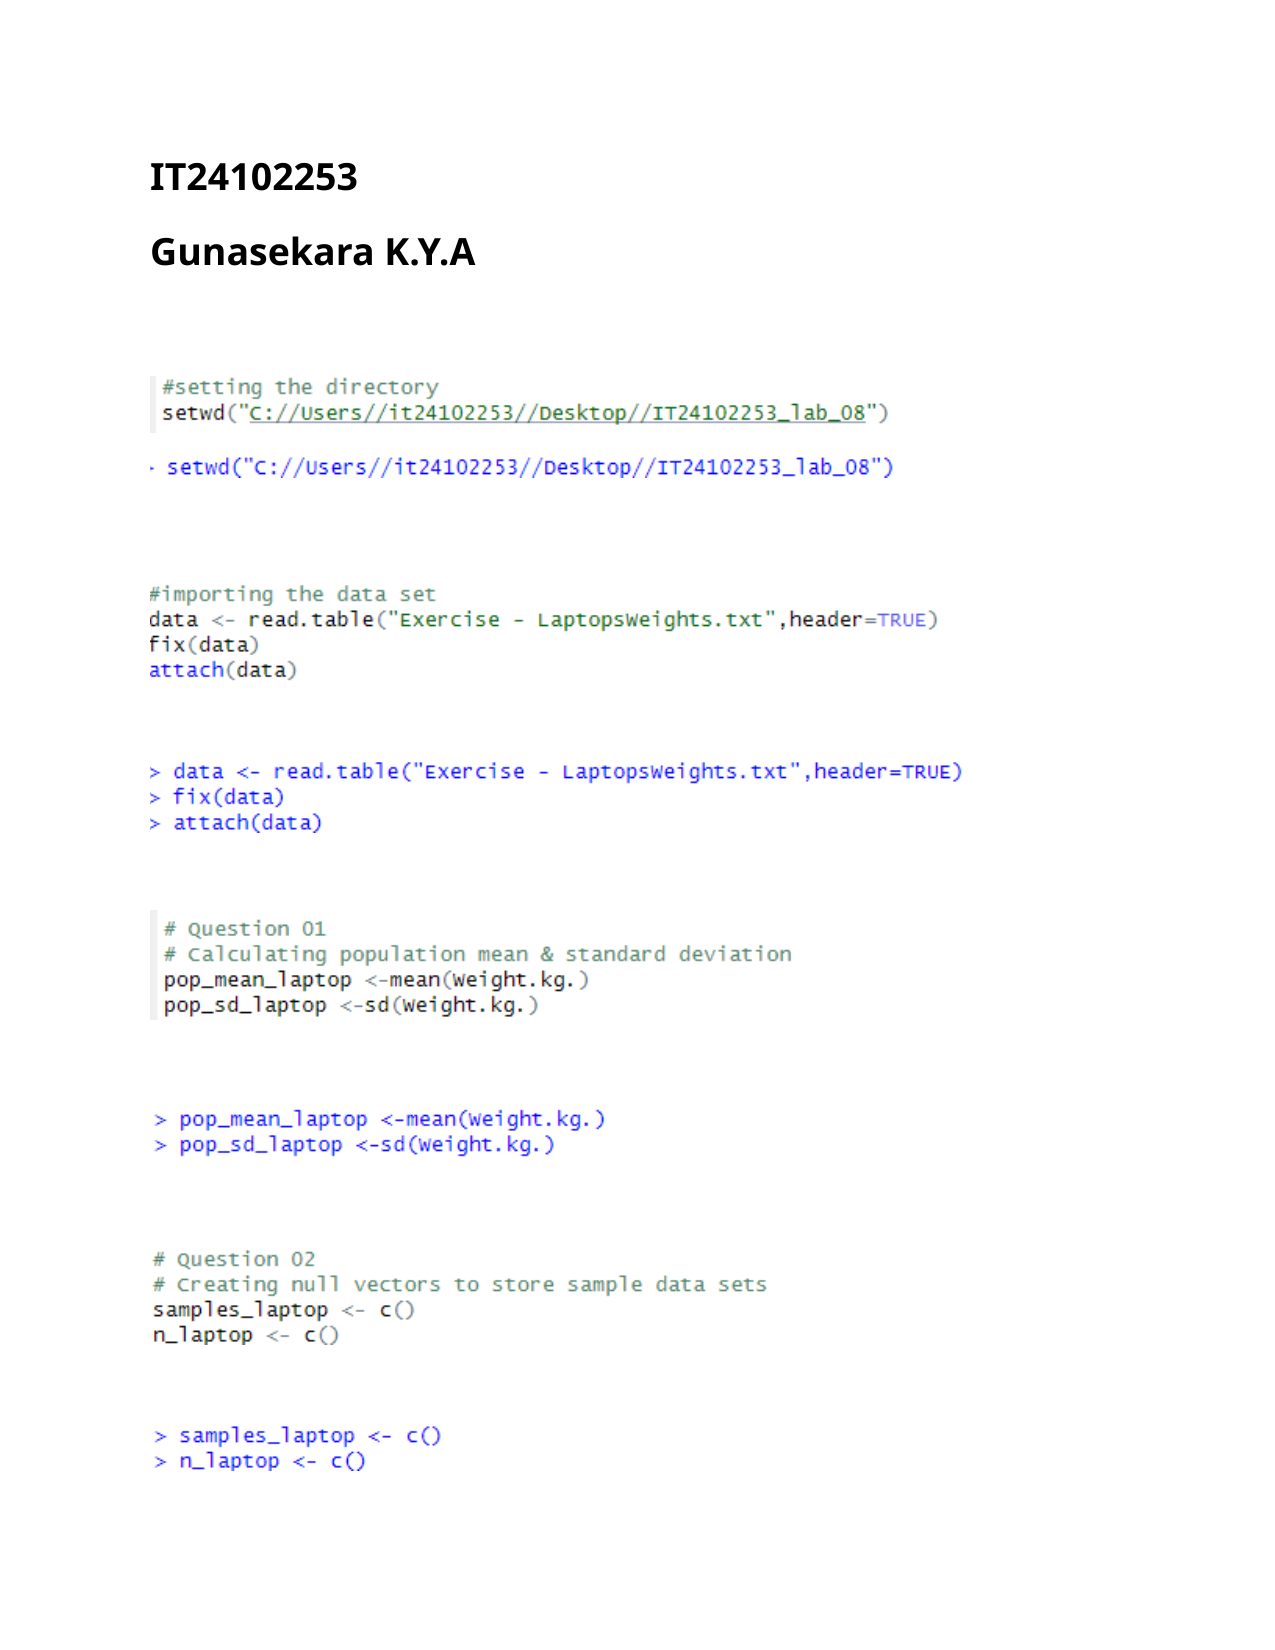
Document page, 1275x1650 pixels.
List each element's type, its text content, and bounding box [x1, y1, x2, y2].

text Gunasekara K.Y.A [150, 225, 1125, 276]
picture [150, 376, 913, 433]
picture [150, 1422, 508, 1471]
picture [150, 1096, 646, 1161]
picture [150, 762, 1013, 833]
picture [150, 453, 955, 478]
picture [150, 1238, 810, 1345]
picture [150, 565, 1076, 685]
picture [150, 910, 827, 1020]
text IT24102253 [150, 150, 1125, 201]
